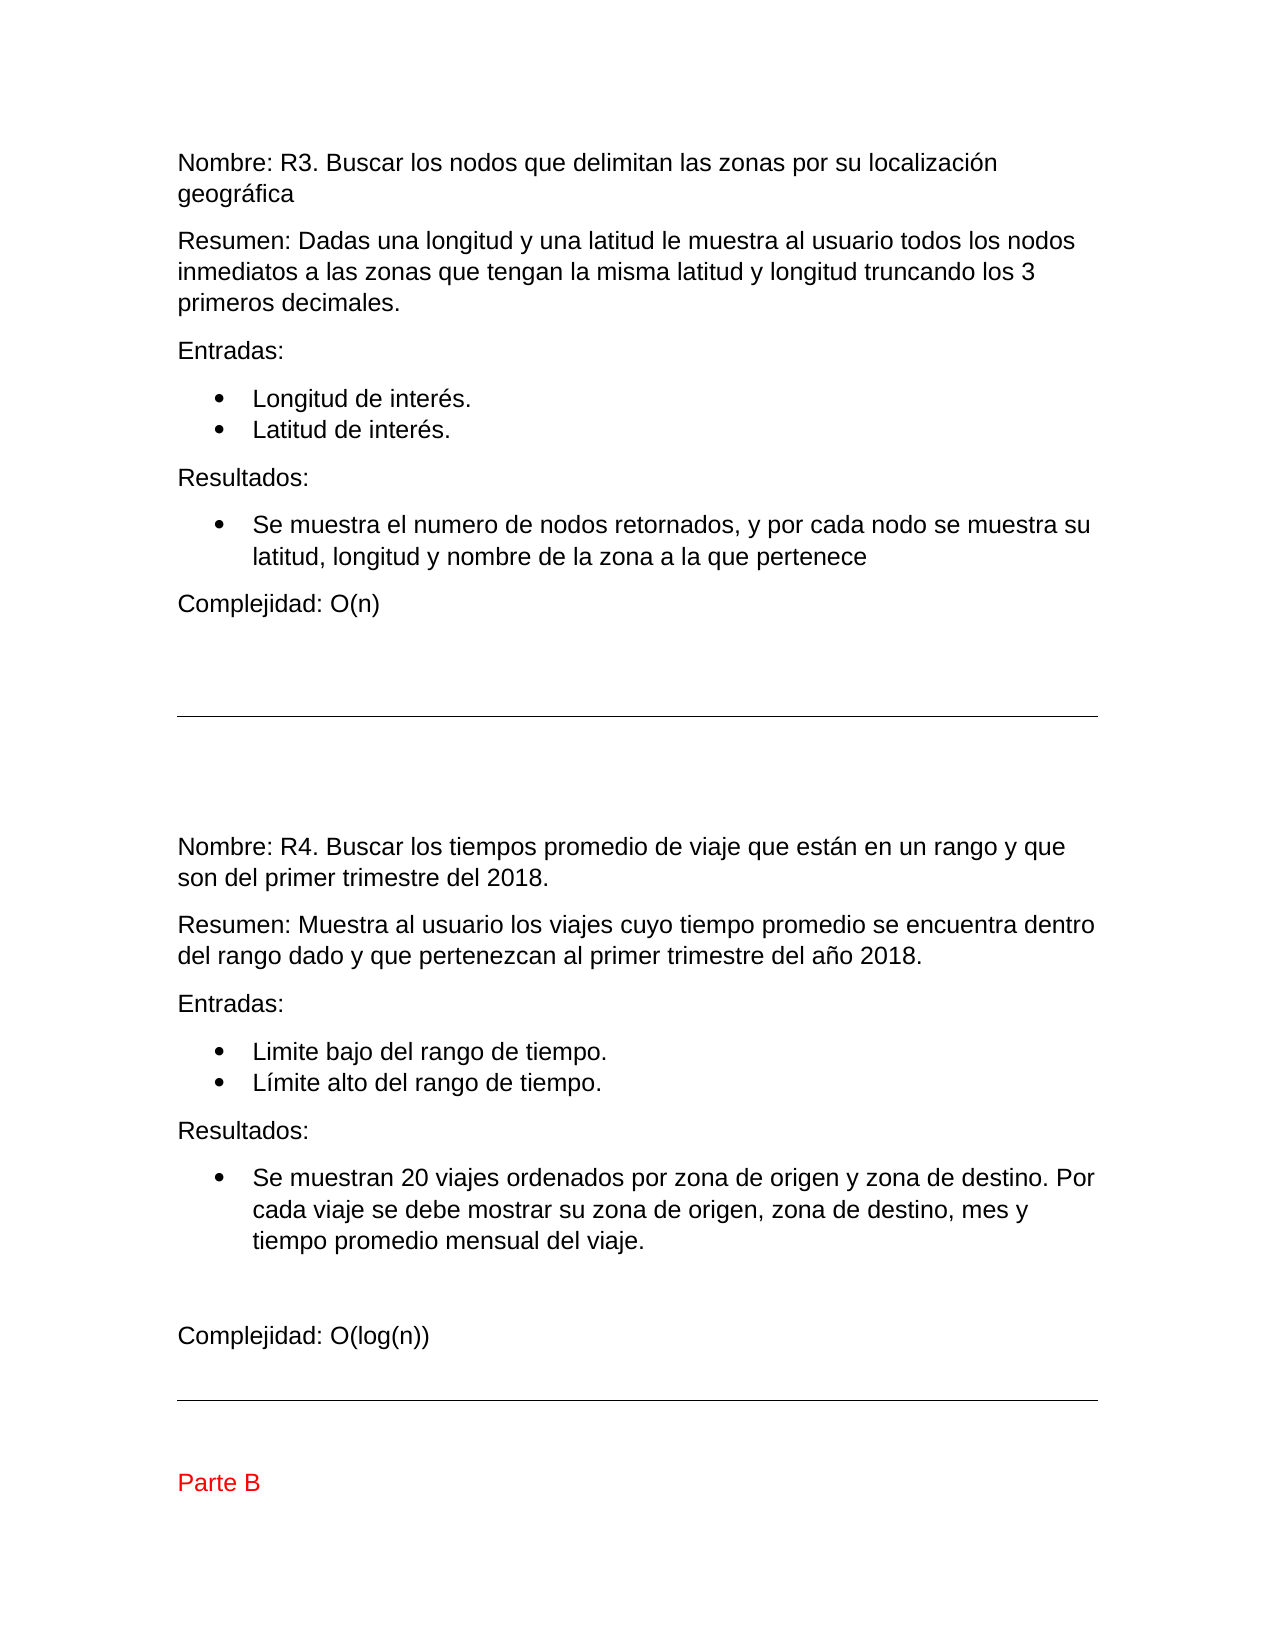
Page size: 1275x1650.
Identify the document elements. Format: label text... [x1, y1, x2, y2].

text Resumen: Dadas una longitud y una latitud le muestra al usuario todos los nodos inmediatos a las zonas que tengan la misma latitud y longitud truncando los 3 primeros decimales. [177, 226, 1098, 317]
list Longitud de interés. [215, 384, 1098, 413]
text Complejidad: O(n) [177, 589, 1098, 618]
text Entradas: [177, 989, 1098, 1018]
text Entradas: [177, 336, 1098, 365]
list Latitud de interés. [215, 415, 1098, 444]
list Limite bajo del rango de tiempo. [215, 1037, 1098, 1066]
list Se muestra el numero de nodos retornados, y por cada nodo se muestra su latitud, longitud y nombre de la zona a la que pertenece [215, 511, 1098, 570]
text Nombre: R3. Buscar los nodos que delimitan las zonas por su localización geográfica [177, 148, 1098, 207]
text Complejidad: O(log(n)) [177, 1321, 1098, 1350]
text Nombre: R4. Buscar los tiempos promedio de viaje que están en un rango y que son del primer trimestre del 2018. [177, 832, 1098, 891]
text Parte B [177, 1468, 1098, 1497]
text Resumen: Muestra al usuario los viajes cuyo tiempo promedio se encuentra dentro del rango dado y que pertenezcan al primer trimestre del año 2018. [177, 910, 1098, 970]
text Resultados: [177, 1116, 1098, 1144]
text Resultados: [177, 463, 1098, 492]
list Límite alto del rango de tiempo. [215, 1068, 1098, 1097]
list Se muestran 20 viajes ordenados por zona de origen y zona de destino. Por cada viaje se debe mostrar su zona de origen, zona de destino, mes y tiempo promedio mensual del viaje. [215, 1163, 1098, 1254]
